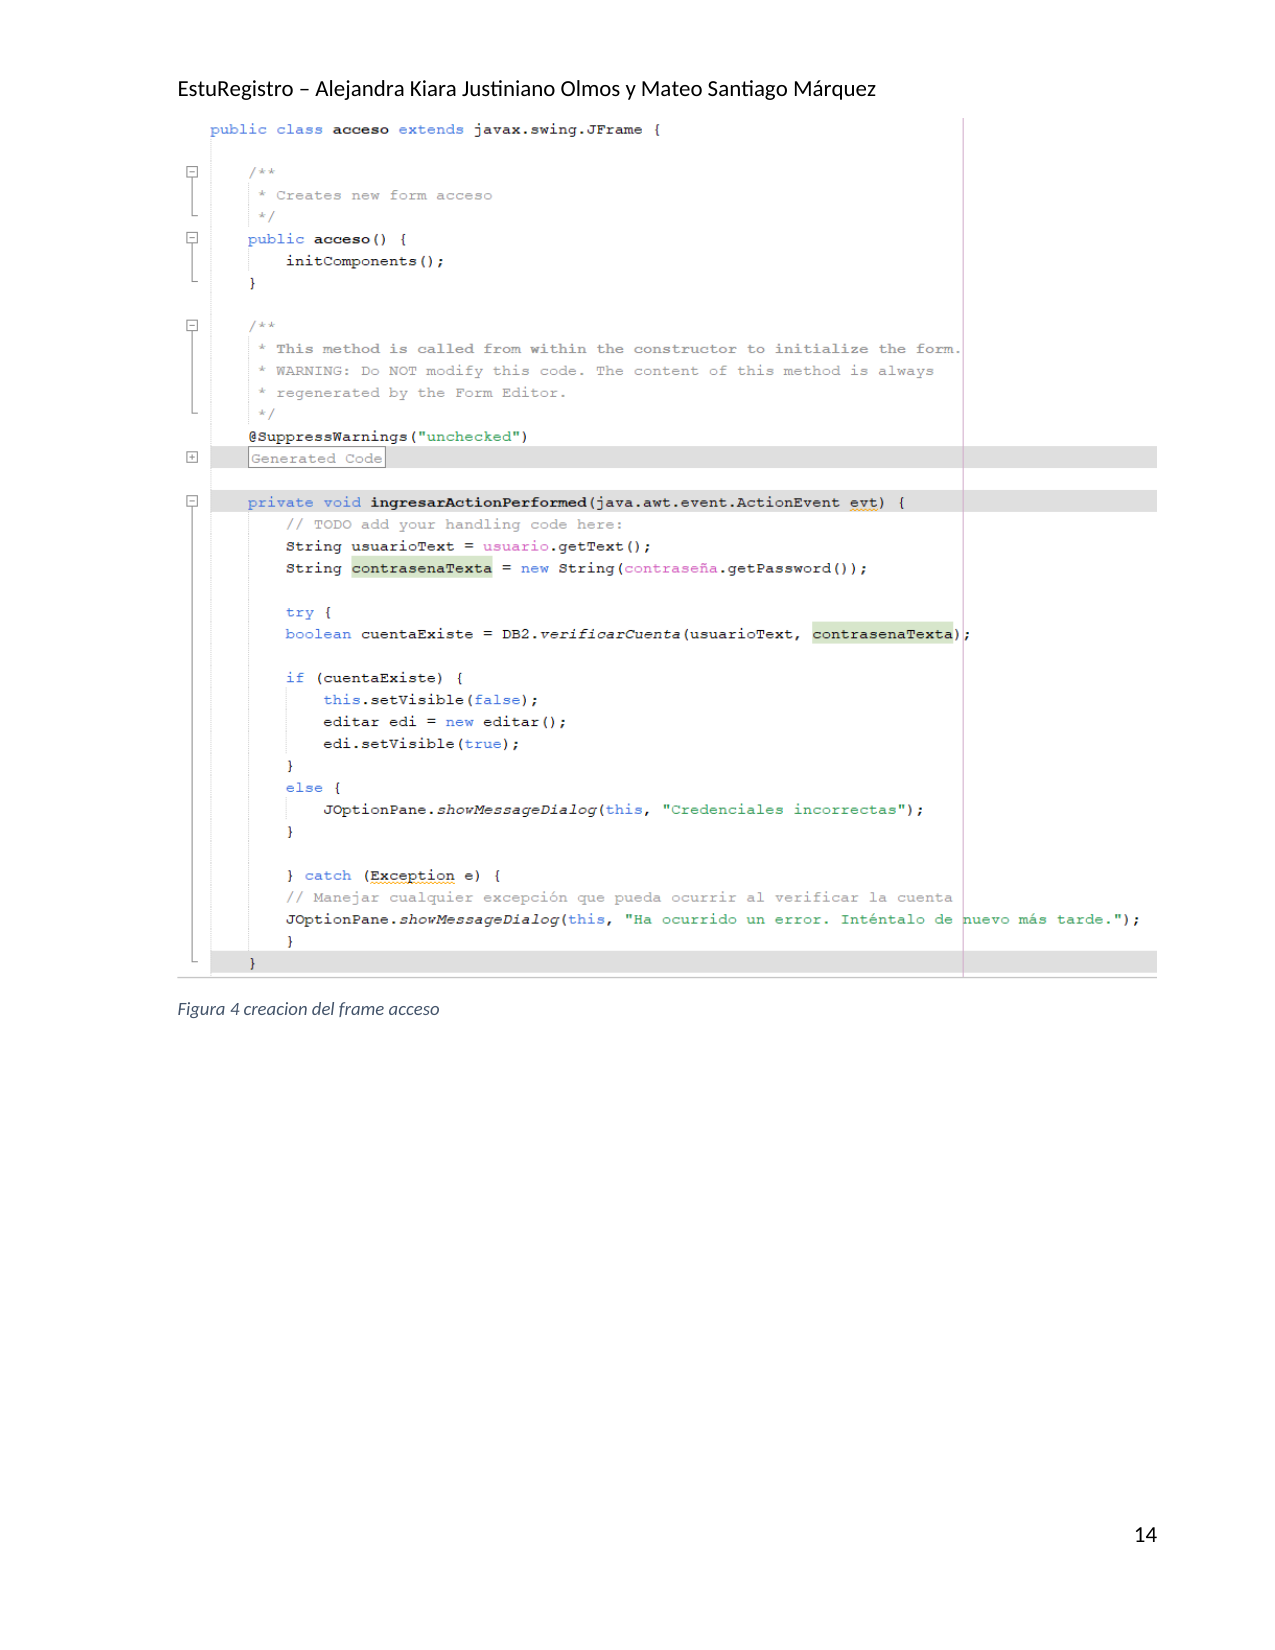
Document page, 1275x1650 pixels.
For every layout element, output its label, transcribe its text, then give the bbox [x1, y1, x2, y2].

picture [177, 118, 1157, 979]
text Figura 4 creacion del frame acceso [177, 998, 1157, 1021]
